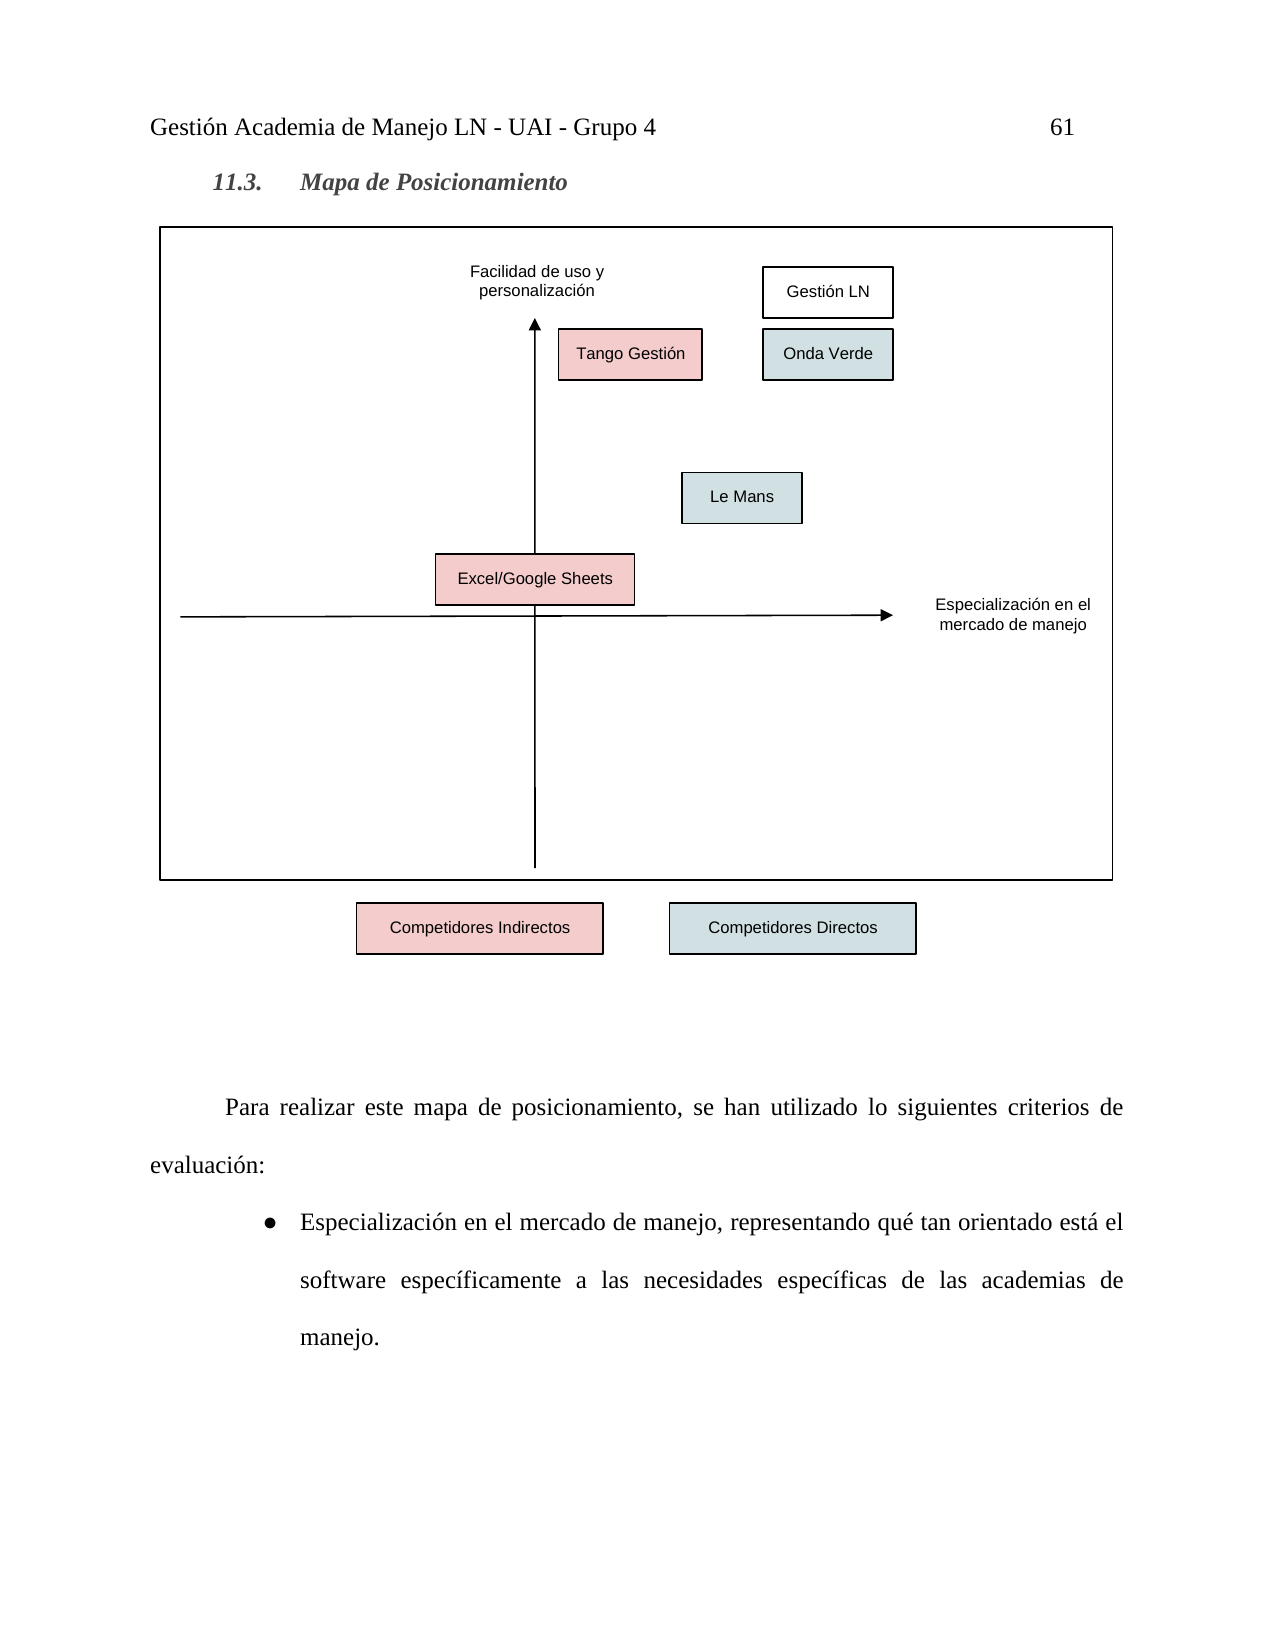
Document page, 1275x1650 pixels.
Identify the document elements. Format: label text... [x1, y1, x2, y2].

subtitle Mapa de Posicionamiento [262, 167, 1125, 196]
list Especialización en el mercado de manejo, representando qué tan orientado está el software específicamente a las necesidades específicas de las academias de manejo. [262, 1207, 1125, 1351]
text Para realizar este mapa de posicionamiento, se han utilizado lo siguientes criterios de evaluación: [150, 1092, 1125, 1178]
